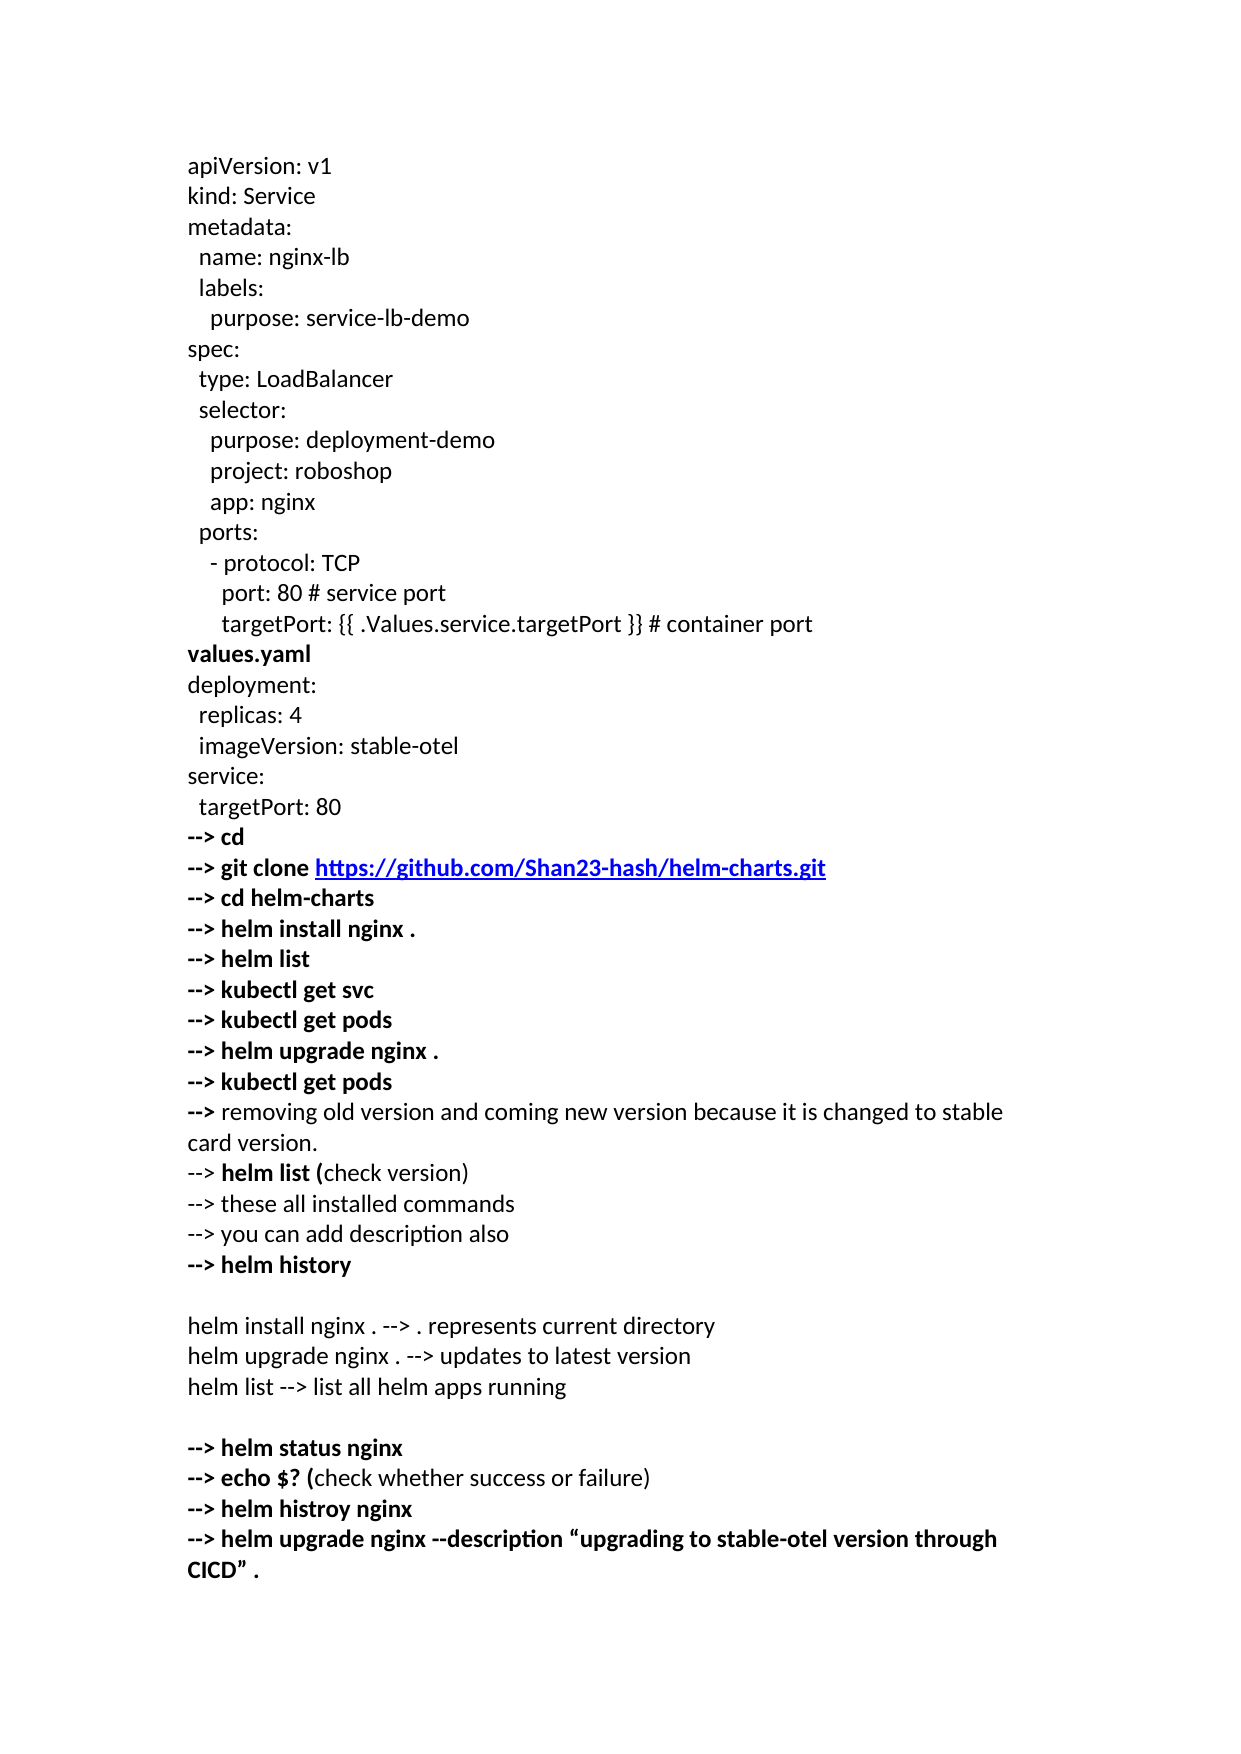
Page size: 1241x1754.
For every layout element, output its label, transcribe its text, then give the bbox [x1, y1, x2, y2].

text spec: [187, 333, 1053, 364]
list --> helm upgrade nginx --description “upgrading to stable-otel version through CICD” . [187, 1523, 1053, 1584]
text --> kubectl get svc [187, 974, 1053, 1004]
text values.yaml [187, 638, 1053, 669]
text targetPort: 80 [187, 791, 1053, 821]
text --> cd helm-charts [187, 882, 1053, 913]
text --> you can add description also [187, 1218, 1053, 1249]
text service: [187, 760, 1053, 791]
text kind: Service [187, 181, 1053, 211]
text --> removing old version and coming new version because it is changed to stable card version. [187, 1096, 1053, 1157]
text - protocol: TCP [187, 547, 1053, 577]
text project: roboshop [187, 455, 1053, 486]
text name: nginx-lb [187, 242, 1053, 272]
text helm upgrade nginx . --> updates to latest version [187, 1340, 1053, 1371]
text replicas: 4 [187, 699, 1053, 730]
text apiVersion: v1 [187, 150, 1053, 181]
text --> helm install nginx . [187, 913, 1053, 943]
text --> helm upgrade nginx . [187, 1035, 1053, 1066]
text targetPort: {{ .Values.service.targetPort }} # container port [187, 608, 1053, 638]
list --> echo $? (check whether success or failure) [187, 1462, 1053, 1493]
list --> helm histroy nginx [187, 1493, 1053, 1523]
text --> these all installed commands [187, 1188, 1053, 1218]
text imageVersion: stable-otel [187, 730, 1053, 760]
text purpose: service-lb-demo [187, 303, 1053, 333]
text labels: [187, 272, 1053, 303]
text ports: [187, 516, 1053, 547]
text app: nginx [187, 486, 1053, 516]
text helm list --> list all helm apps running [187, 1371, 1053, 1401]
text --> kubectl get pods [187, 1066, 1053, 1096]
text --> cd [187, 821, 1053, 852]
text deployment: [187, 669, 1053, 699]
text --> helm list [187, 943, 1053, 974]
list --> helm status nginx [187, 1432, 1053, 1462]
text helm install nginx . --> . represents current directory [187, 1310, 1053, 1340]
text type: LoadBalancer [187, 364, 1053, 394]
text metadata: [187, 211, 1053, 242]
text --> helm history [187, 1249, 1053, 1279]
text --> kubectl get pods [187, 1004, 1053, 1035]
text --> git clone https://github.com/Shan23-hash/helm-charts.git [187, 852, 1053, 882]
text purpose: deployment-demo [187, 425, 1053, 455]
text selector: [187, 394, 1053, 425]
text --> helm list (check version) [187, 1157, 1053, 1188]
text port: 80 # service port [187, 577, 1053, 608]
